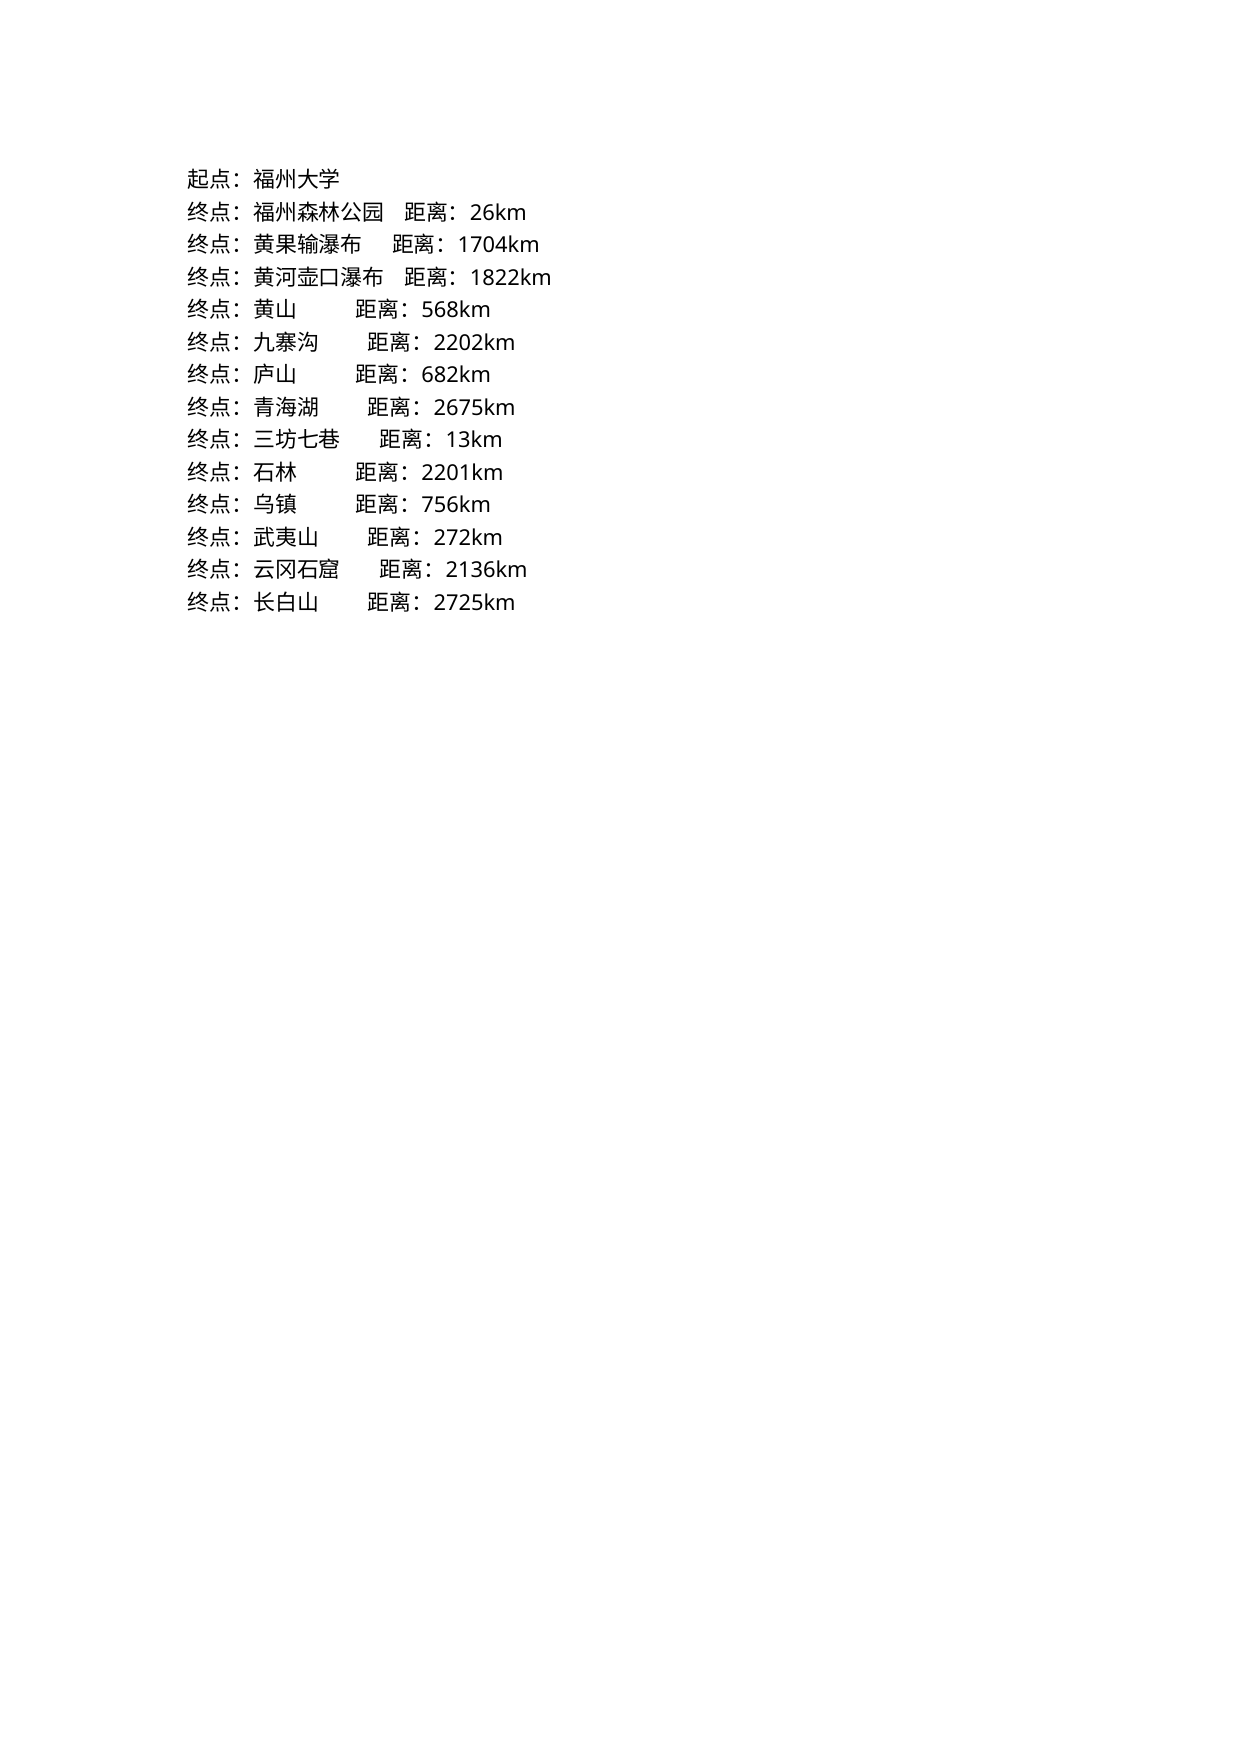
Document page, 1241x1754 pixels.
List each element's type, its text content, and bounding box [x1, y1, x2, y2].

text 终点：黄山 距离：568km [187, 292, 1053, 324]
text 终点：三坊七巷 距离：13km [187, 422, 1053, 454]
text 终点：黄河壶口瀑布 距离：1822km [187, 259, 1053, 292]
text 终点：武夷山 距离：272km [187, 519, 1053, 552]
text 终点：长白山 距离：2725km [187, 584, 1053, 617]
text 终点：石林 距离：2201km [187, 454, 1053, 487]
text 终点：黄果输瀑布 距离：1704km [187, 227, 1053, 259]
text 终点：乌镇 距离：756km [187, 487, 1053, 519]
text 终点：庐山 距离：682km [187, 357, 1053, 389]
text 终点：九寨沟 距离：2202km [187, 324, 1053, 357]
text 起点：福州大学 [187, 162, 1053, 194]
text 终点：青海湖 距离：2675km [187, 389, 1053, 422]
text 终点：福州森林公园 距离：26km [187, 194, 1053, 227]
text 终点：云冈石窟 距离：2136km [187, 552, 1053, 584]
